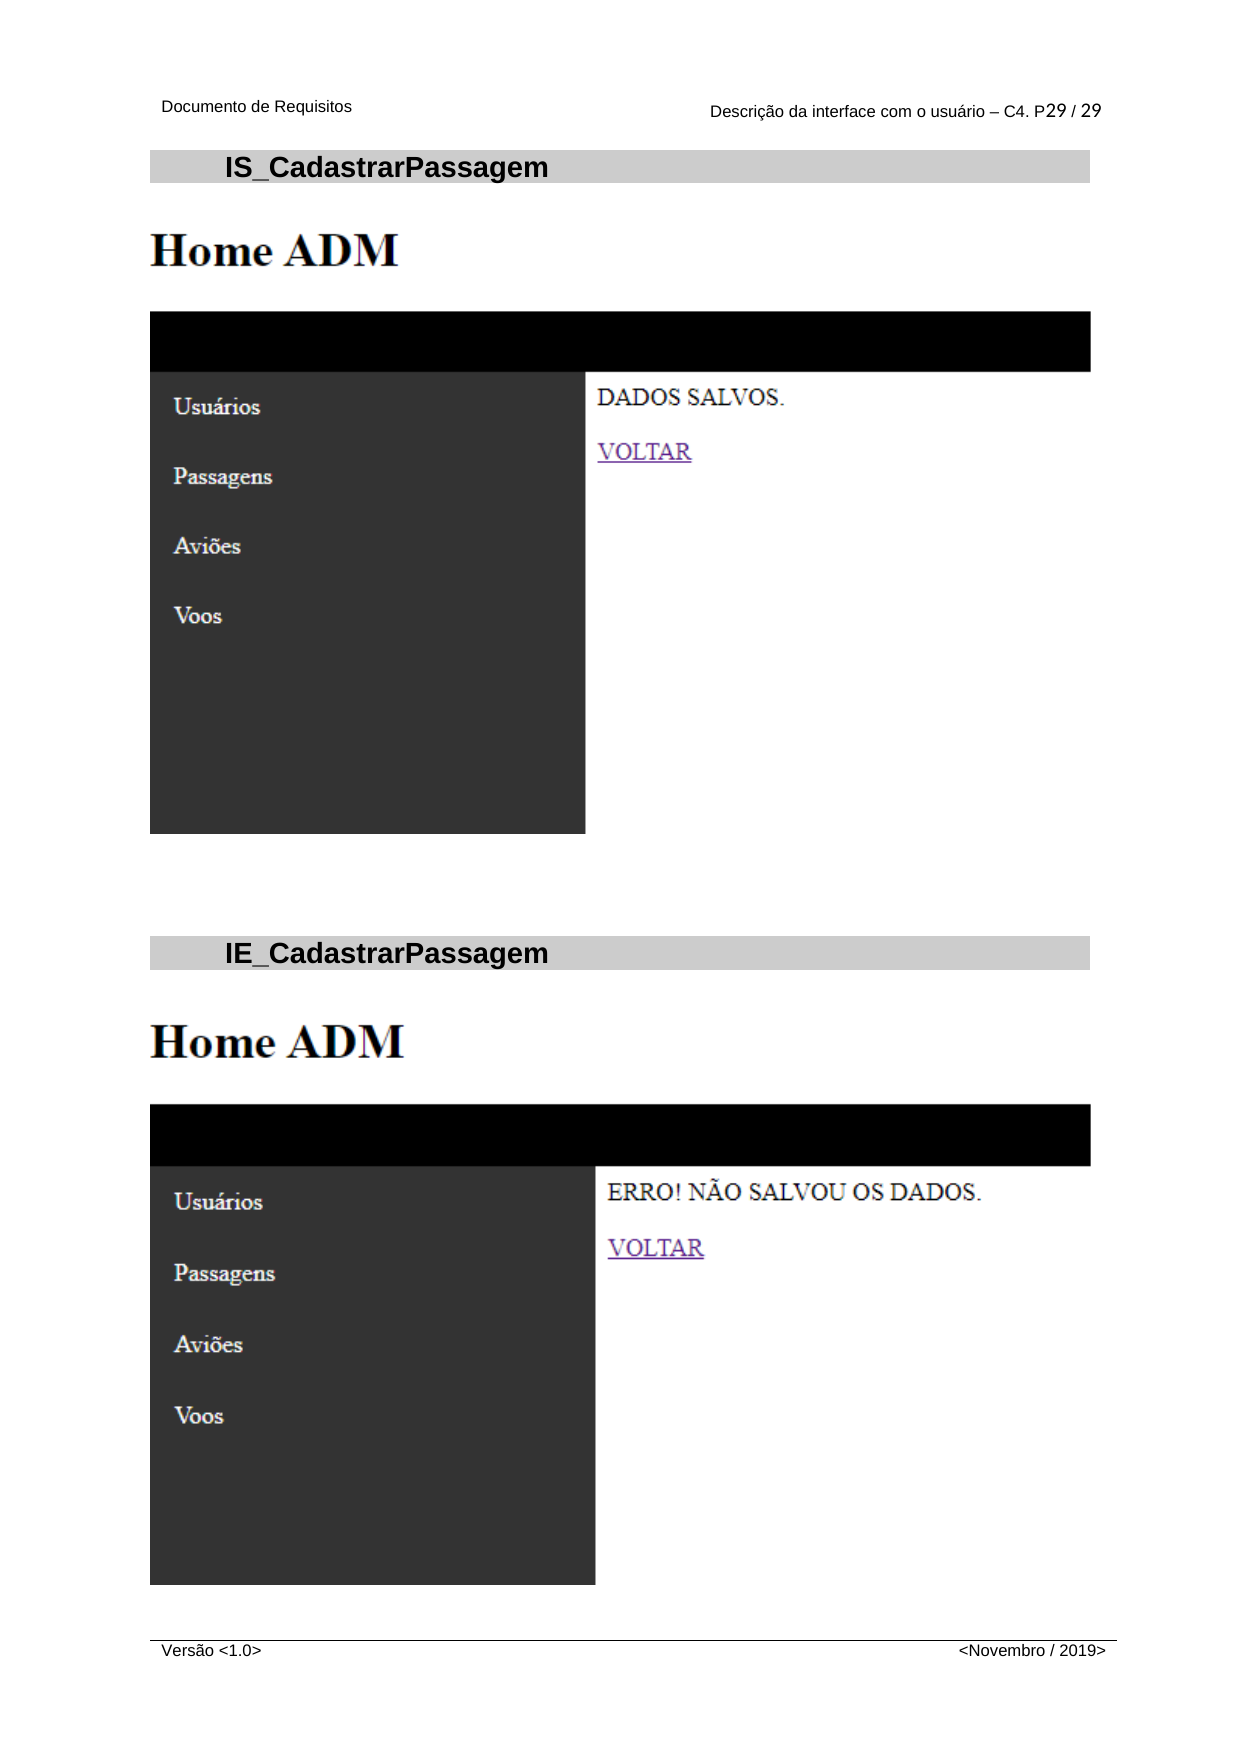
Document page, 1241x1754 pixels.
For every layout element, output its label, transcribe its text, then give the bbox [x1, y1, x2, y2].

picture [150, 982, 1091, 1585]
picture [150, 196, 1091, 834]
subtitle IS_CadastrarPassagem [150, 150, 1090, 183]
subtitle IE_CadastrarPassagem [150, 936, 1090, 970]
